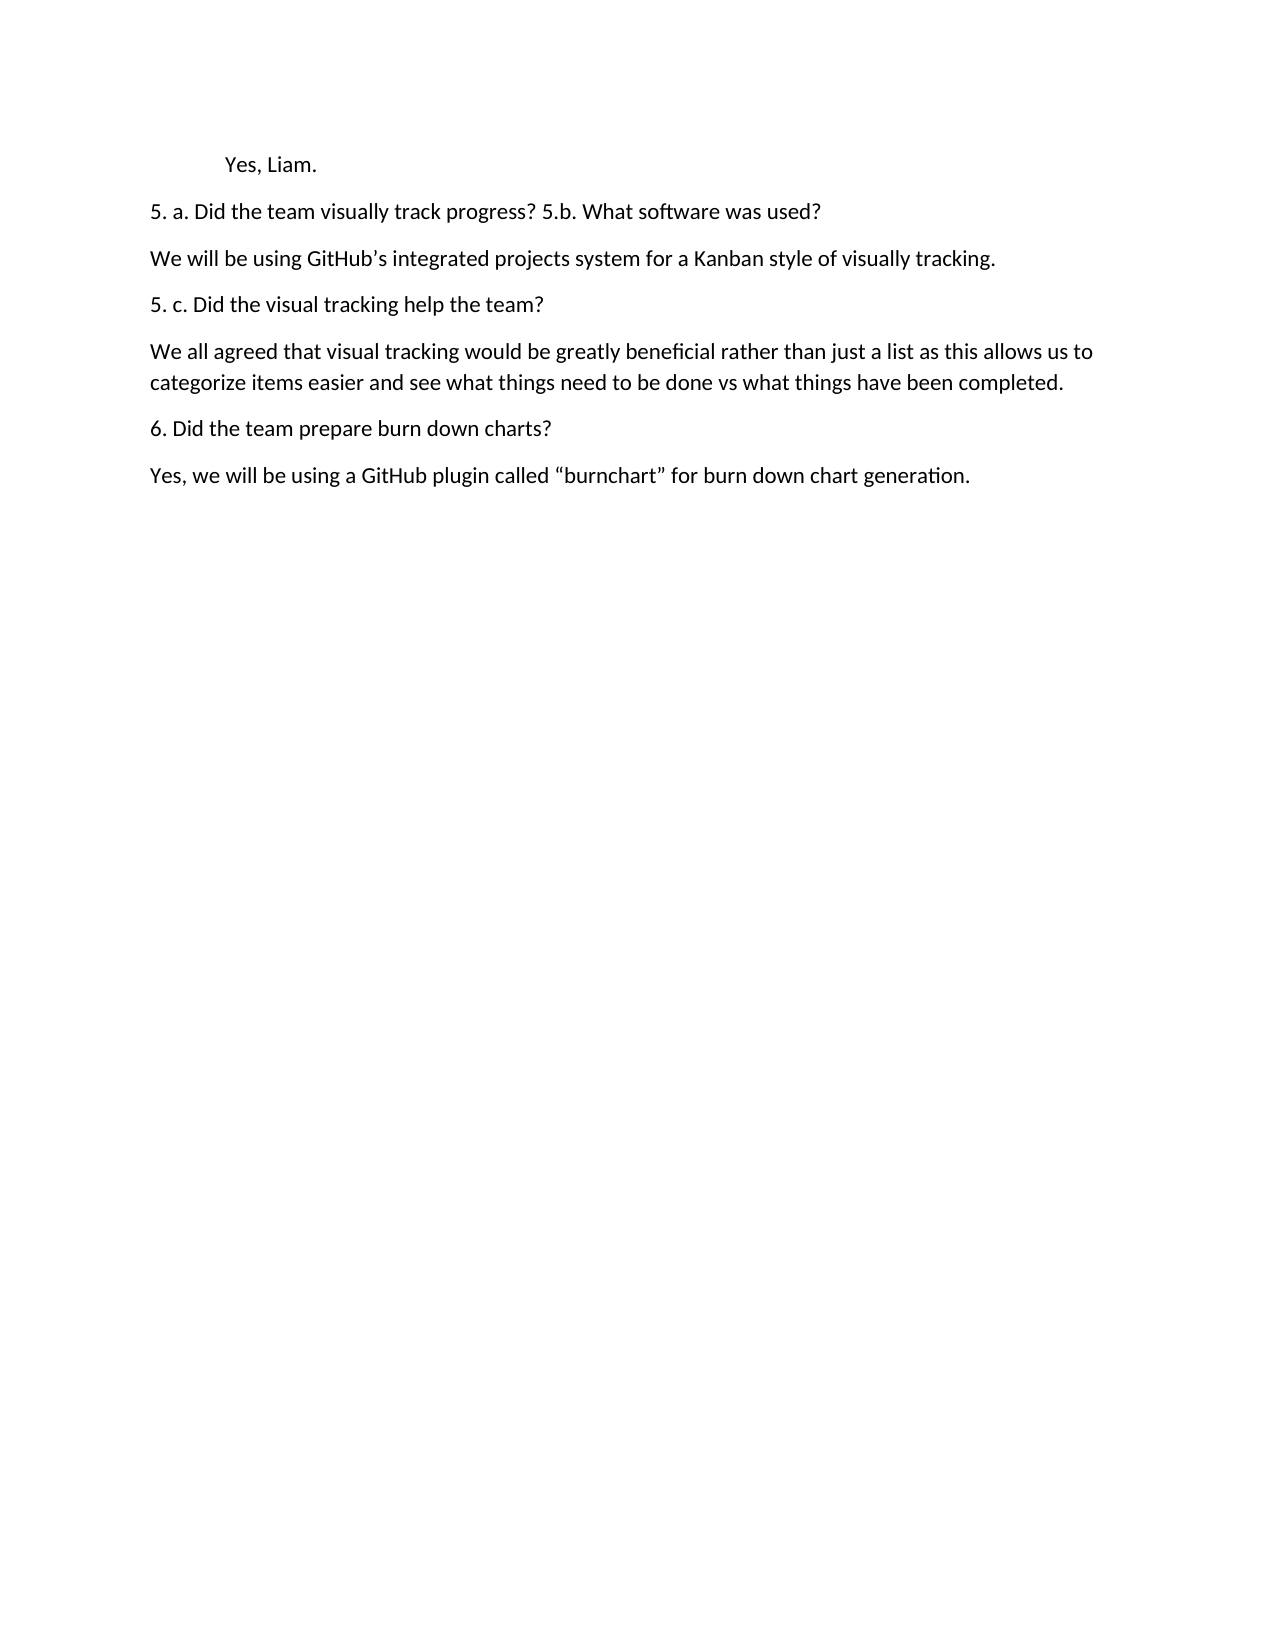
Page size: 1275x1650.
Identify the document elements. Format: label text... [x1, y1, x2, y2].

text Yes, we will be using a GitHub plugin called “burnchart” for burn down chart generation. [150, 461, 1125, 489]
text 5. c. Did the visual tracking help the team? [150, 291, 1125, 319]
text We will be using GitHub’s integrated projects system for a Kanban style of visually tracking. [150, 244, 1125, 272]
text We all agreed that visual tracking would be greatly beneficial rather than just a list as this allows us to categorize items easier and see what things need to be done vs what things have been completed. [150, 337, 1125, 396]
text 6. Did the team prepare burn down charts? [150, 414, 1125, 443]
text 5. a. Did the team visually track progress? 5.b. What software was used? [150, 197, 1125, 225]
text Yes, Liam. [150, 150, 1125, 178]
